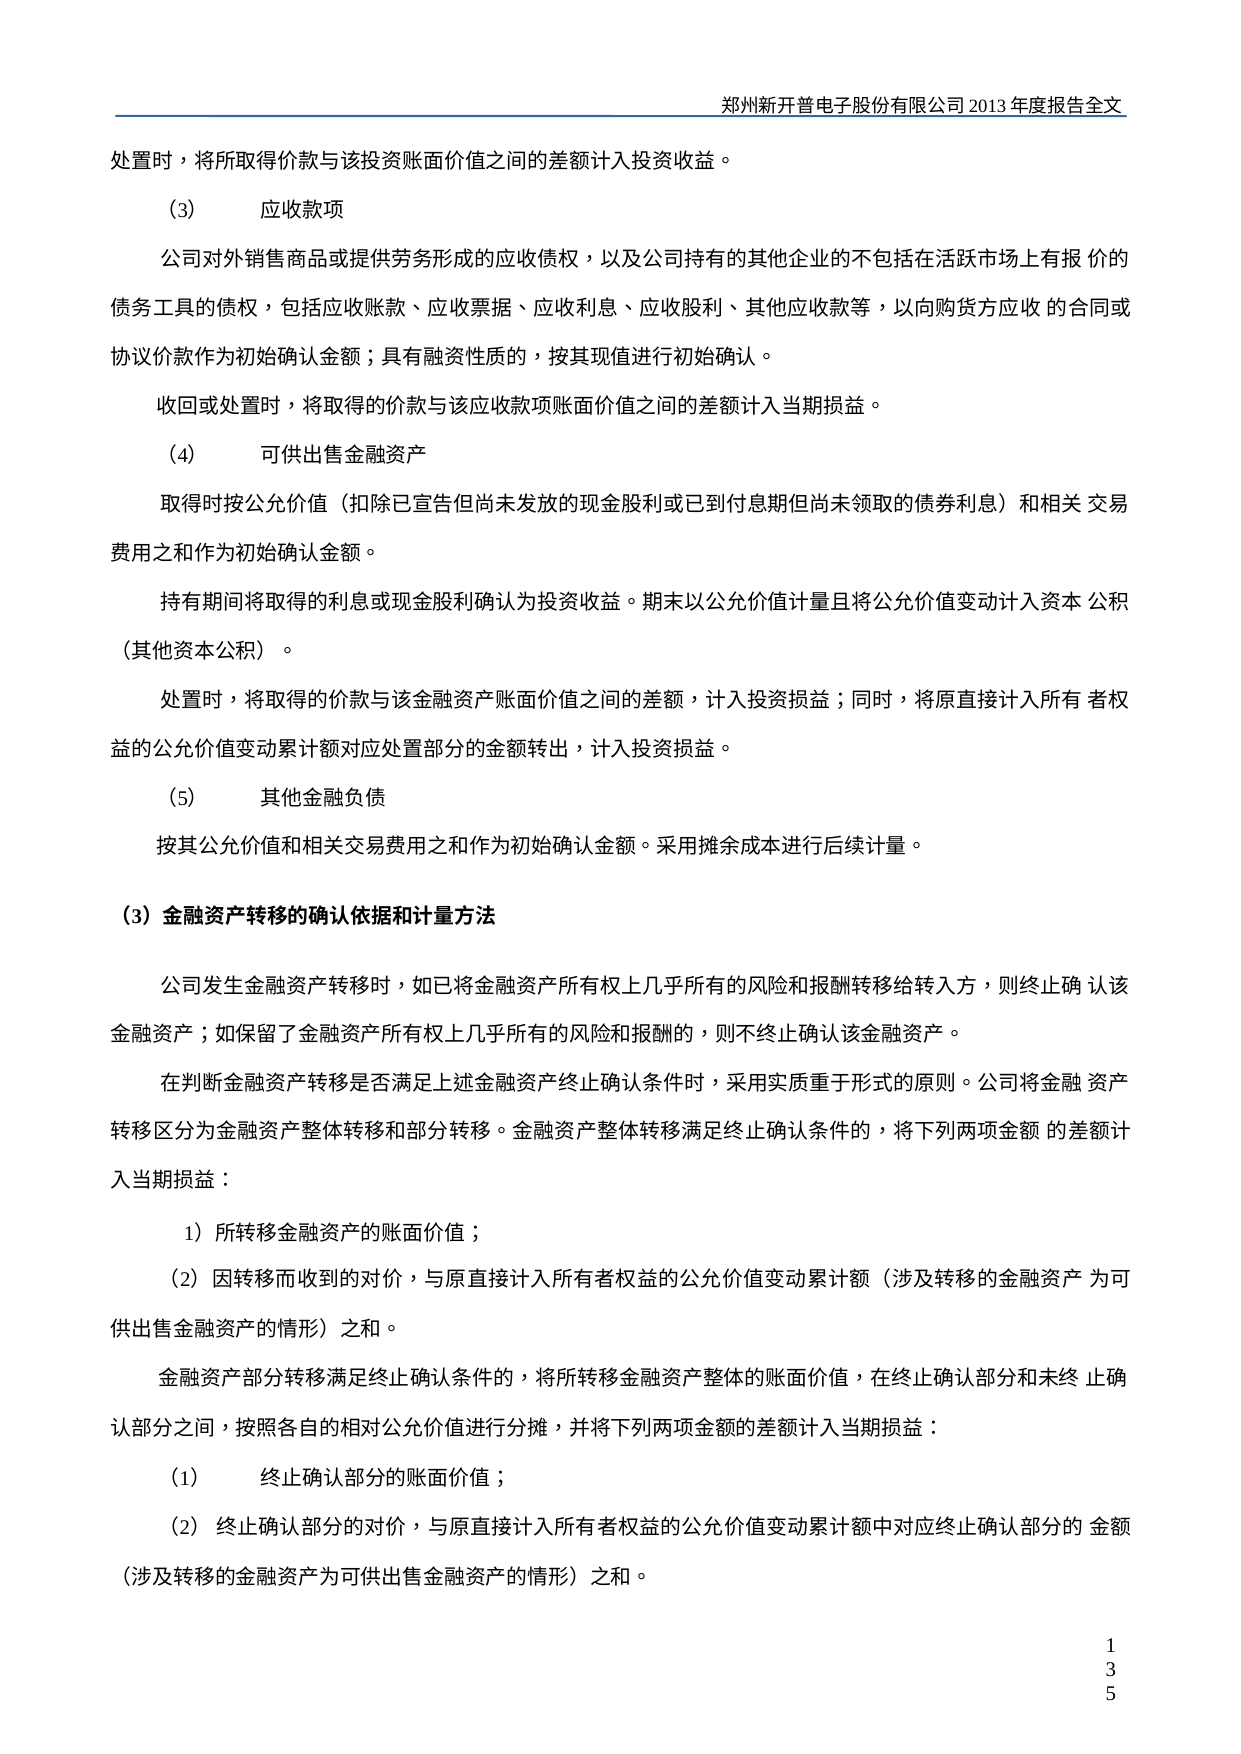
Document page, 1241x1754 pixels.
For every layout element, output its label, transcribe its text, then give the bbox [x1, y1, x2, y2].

text 处置时，将取得的价款与该金融资产账面价值之间的差额，计入投资损益；同时，将原直接计入所有 者权益的公允价值变动累计额对应处置部分的金额转出，计入投资损益。 [111, 668, 1131, 766]
text 公司发生金融资产转移时，如已将金融资产所有权上几乎所有的风险和报酬转移给转入方，则终止确 认该金融资产；如保留了金融资产所有权上几乎所有的风险和报酬的，则不终止确认该金融资产。 [111, 954, 1131, 1051]
text （1） 终止确认部分的账面价值； [111, 1445, 1131, 1495]
text 1）所转移金融资产的账面价值； [111, 1218, 1131, 1247]
text 公司对外销售商品或提供劳务形成的应收债权，以及公司持有的其他企业的不包括在活跃市场上有报 价的债务工具的债权，包括应收账款、应收票据、应收利息、应收股利、其他应收款等，以向购货方应收 的合同或协议价款作为初始确认金额；具有融资性质的，按其现值进行初始确认。 [111, 227, 1131, 374]
text （2）因转移而收到的对价，与原直接计入所有者权益的公允价值变动累计额（涉及转移的金融资产 为可供出售金融资产的情形）之和。 [111, 1247, 1131, 1346]
text 收回或处置时，将取得的价款与该应收款项账面价值之间的差额计入当期损益。 [111, 374, 1131, 423]
text 持有期间将取得的利息或现金股利确认为投资收益。期末以公允价值计量且将公允价值变动计入资本 公积（其他资本公积）。 [111, 570, 1131, 668]
text （2） 终止确认部分的对价，与原直接计入所有者权益的公允价值变动累计额中对应终止确认部分的 金额（涉及转移的金融资产为可供出售金融资产的情形）之和。 [111, 1495, 1131, 1594]
text （3）金融资产转移的确认依据和计量方法 [111, 884, 1131, 933]
text 按其公允价值和相关交易费用之和作为初始确认金额。采用摊余成本进行后续计量。 [111, 815, 1131, 864]
text 在判断金融资产转移是否满足上述金融资产终止确认条件时，采用实质重于形式的原则。公司将金融 资产转移区分为金融资产整体转移和部分转移。金融资产整体转移满足终止确认条件的，将下列两项金额 的差额计入当期损益： [111, 1051, 1131, 1197]
text 处置时，将所取得价款与该投资账面价值之间的差额计入投资收益。 [111, 129, 1131, 178]
text （5） 其他金融负债 [111, 766, 1131, 815]
text （3） 应收款项 [111, 178, 1131, 227]
text 金融资产部分转移满足终止确认条件的，将所转移金融资产整体的账面价值，在终止确认部分和未终 止确认部分之间，按照各自的相对公允价值进行分摊，并将下列两项金额的差额计入当期损益： [111, 1346, 1131, 1445]
text 取得时按公允价值（扣除已宣告但尚未发放的现金股利或已到付息期但尚未领取的债券利息）和相关 交易费用之和作为初始确认金额。 [111, 472, 1131, 570]
text （4） 可供出售金融资产 [111, 423, 1131, 472]
